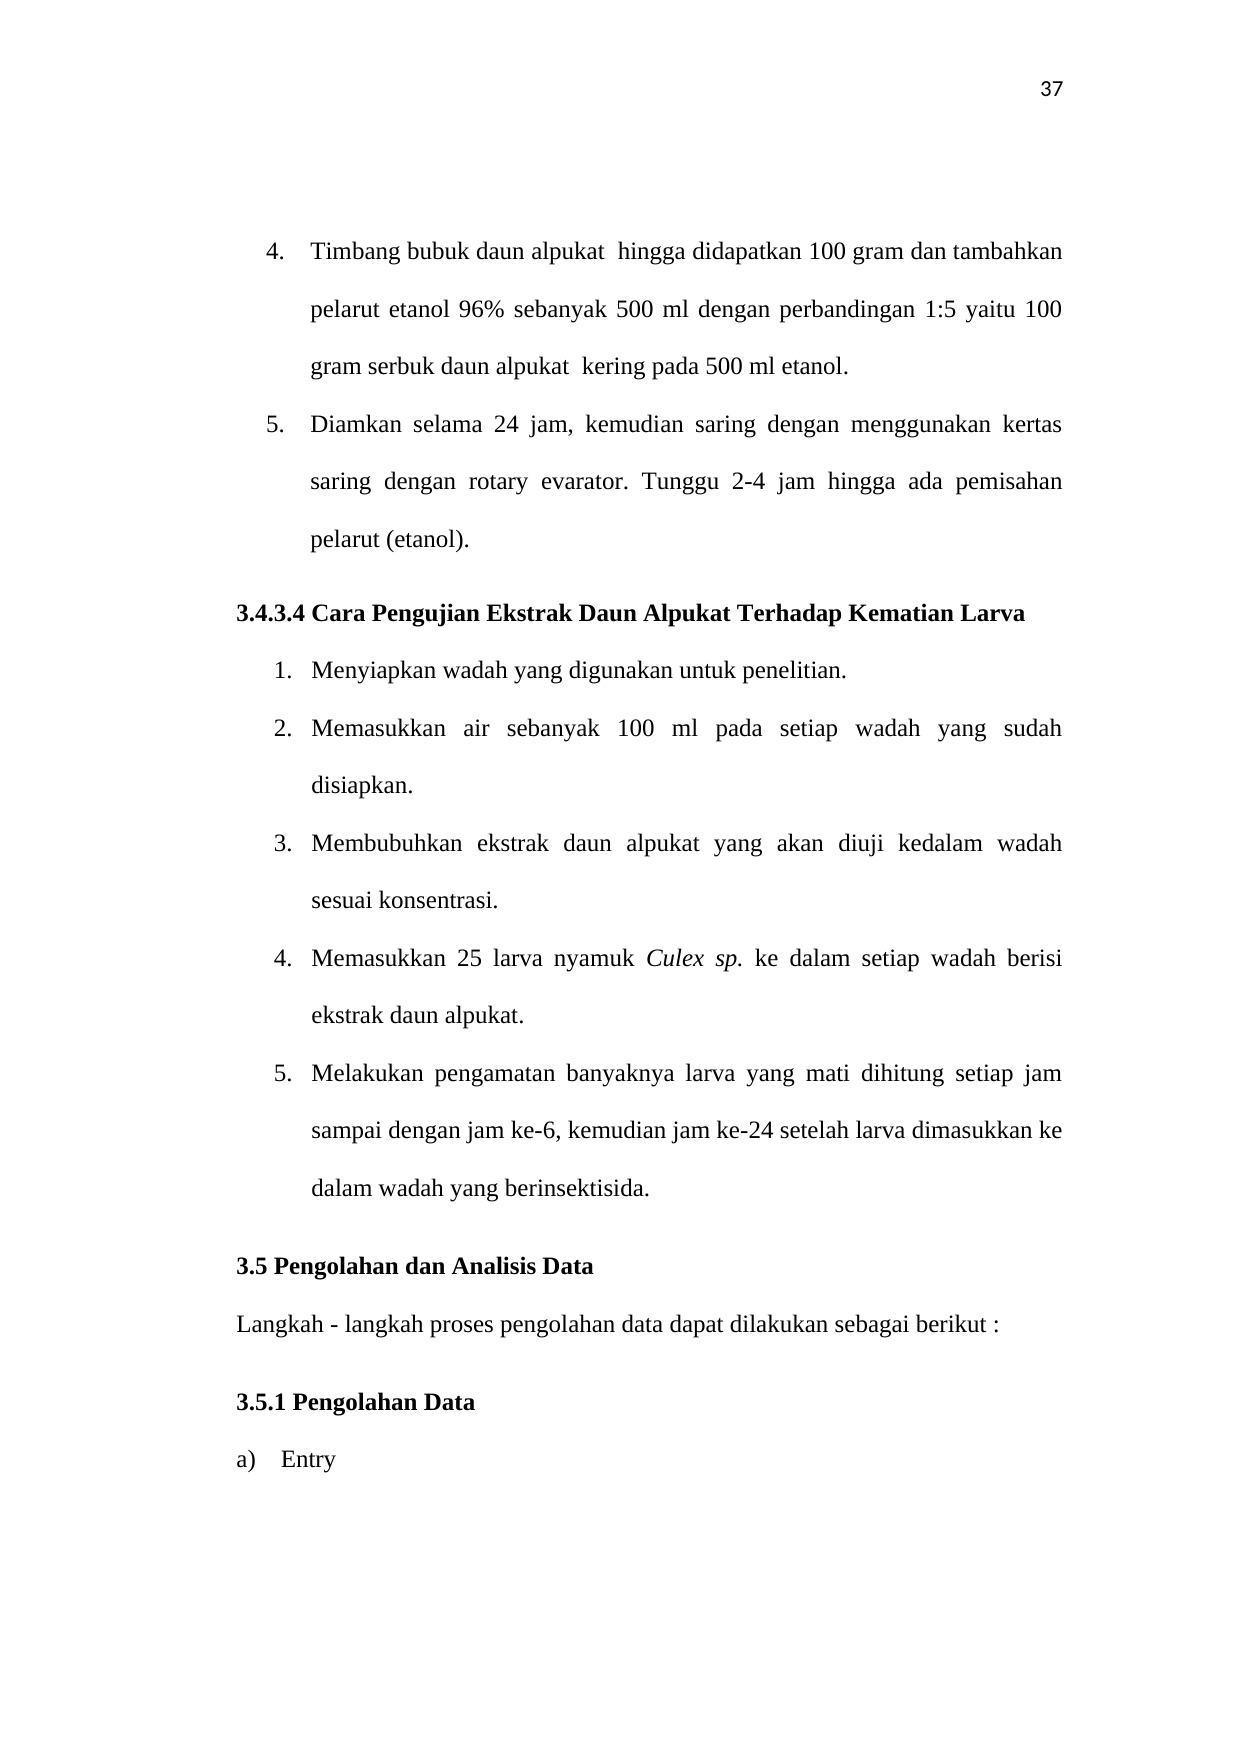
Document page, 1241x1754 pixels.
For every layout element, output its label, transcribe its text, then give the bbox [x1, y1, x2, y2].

list Melakukan pengamatan banyaknya larva yang mati dihitung setiap jam sampai dengan jam ke-6, kemudian jam ke-24 setelah larva dimasukkan ke dalam wadah yang berinsektisida. [274, 1058, 1063, 1202]
subtitle Cara Pengujian Ekstrak Daun Alpukat Terhadap Kematian Larva [236, 598, 1063, 627]
list Memasukkan air sebanyak 100 ml pada setiap wadah yang sudah disiapkan. [274, 713, 1063, 799]
list Membubuhkan ekstrak daun alpukat yang akan diuji kedalam wadah sesuai konsentrasi. [274, 828, 1063, 914]
list Entry [236, 1444, 1063, 1473]
list Diamkan selama 24 jam, kemudian saring dengan menggunakan kertas saring dengan rotary evarator. Tunggu 2-4 jam hingga ada pemisahan pelarut (etanol). [266, 409, 1063, 552]
subtitle Pengolahan Data [236, 1387, 1063, 1416]
list Menyiapkan wadah yang digunakan untuk penelitian. [274, 655, 1063, 684]
list Timbang bubuk daun alpukat hingga didapatkan 100 gram dan tambahkan pelarut etanol 96% sebanyak 500 ml dengan perbandingan 1:5 yaitu 100 gram serbuk daun alpukat kering pada 500 ml etanol. [266, 236, 1063, 380]
subtitle Pengolahan dan Analisis Data [236, 1251, 1063, 1280]
list Memasukkan 25 larva nyamuk Culex sp. ke dalam setiap wadah berisi ekstrak daun alpukat. [274, 943, 1063, 1029]
text Langkah - langkah proses pengolahan data dapat dilakukan sebagai berikut : [236, 1309, 1063, 1337]
